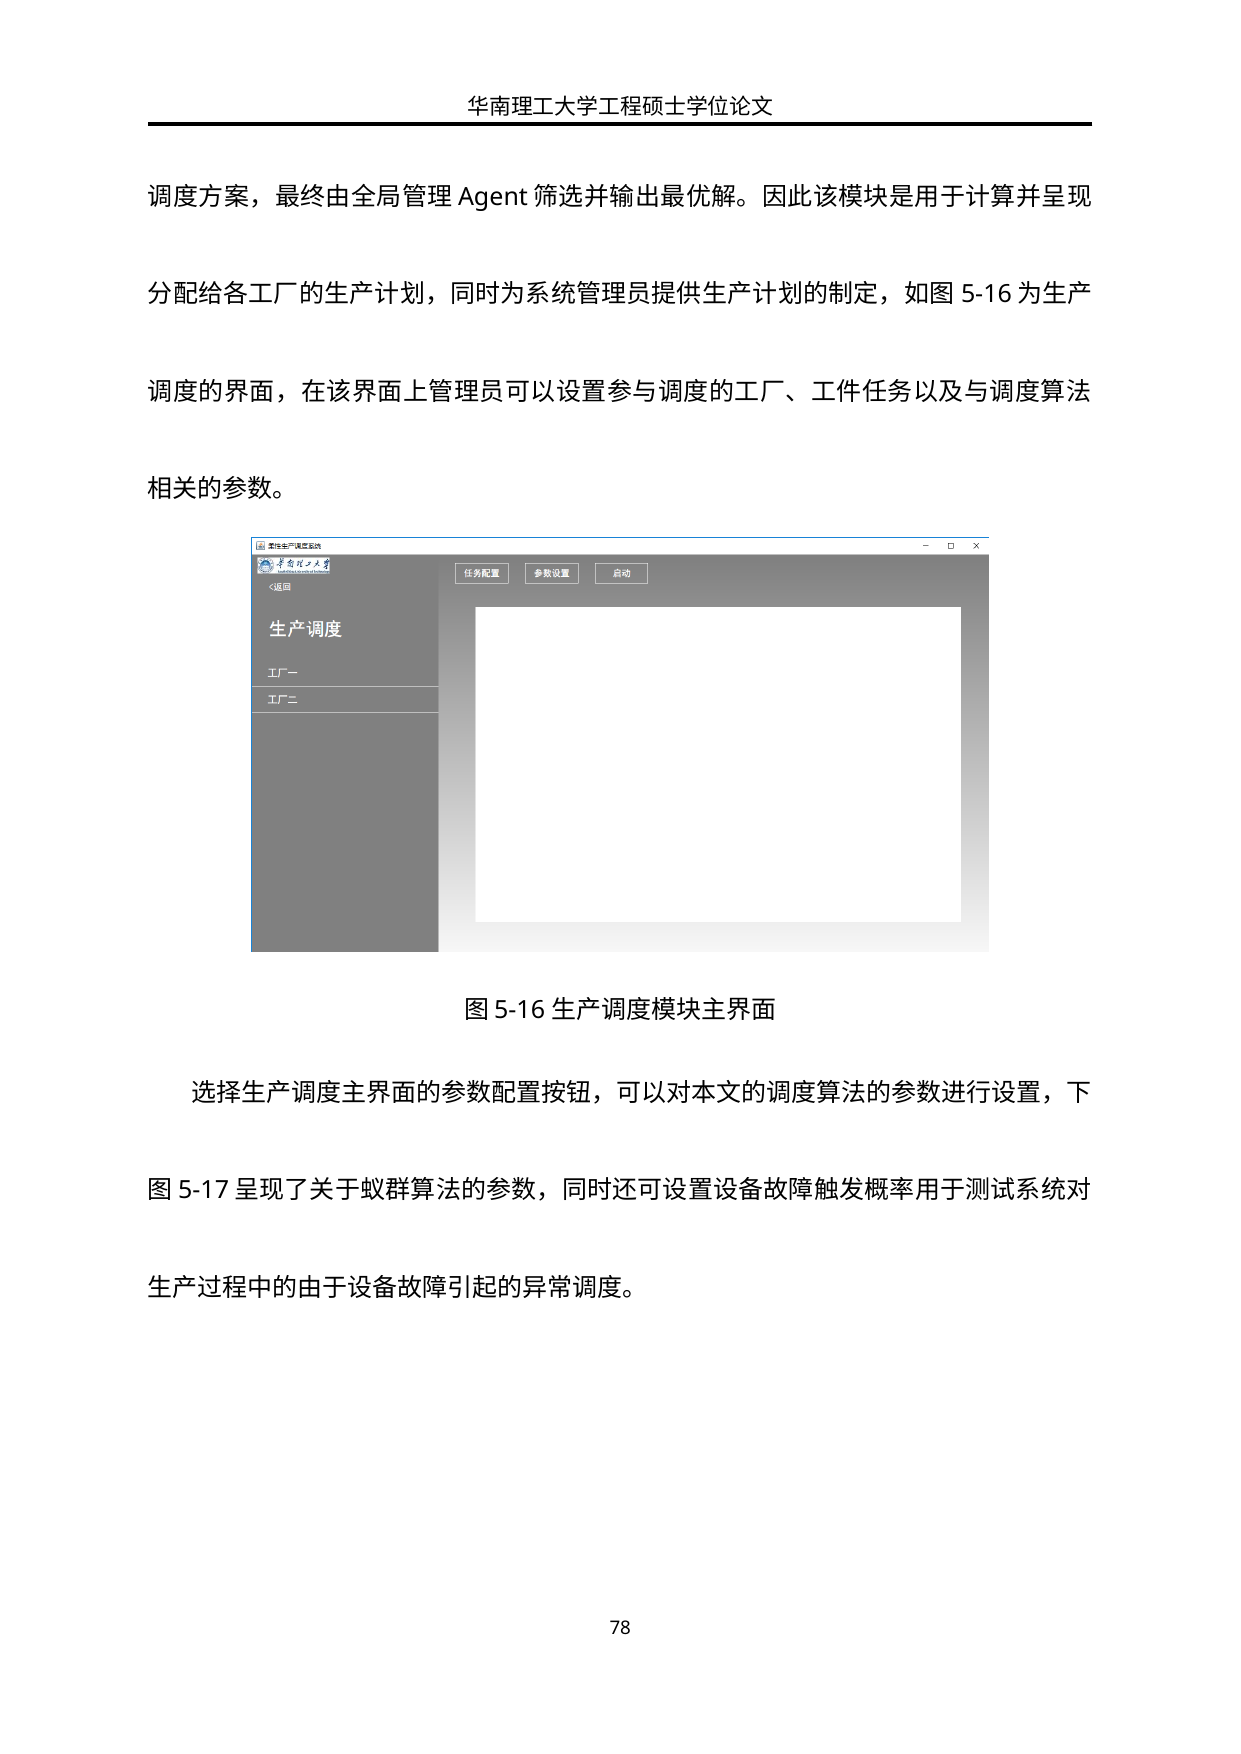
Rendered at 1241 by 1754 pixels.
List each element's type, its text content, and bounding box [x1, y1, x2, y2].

text 选择生产调度主界面的参数配置按钮，可以对本文的调度算法的参数进行设置，下图5-17呈现了关于蚁群算法的参数，同时还可设置设备故障触发概率用于测试系统对生产过程中的由于设备故障引起的异常调度。 [148, 1058, 1092, 1318]
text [148, 162, 1092, 519]
picture [251, 537, 989, 952]
text 图5-16 生产调度模块主界面 [148, 975, 1092, 1040]
